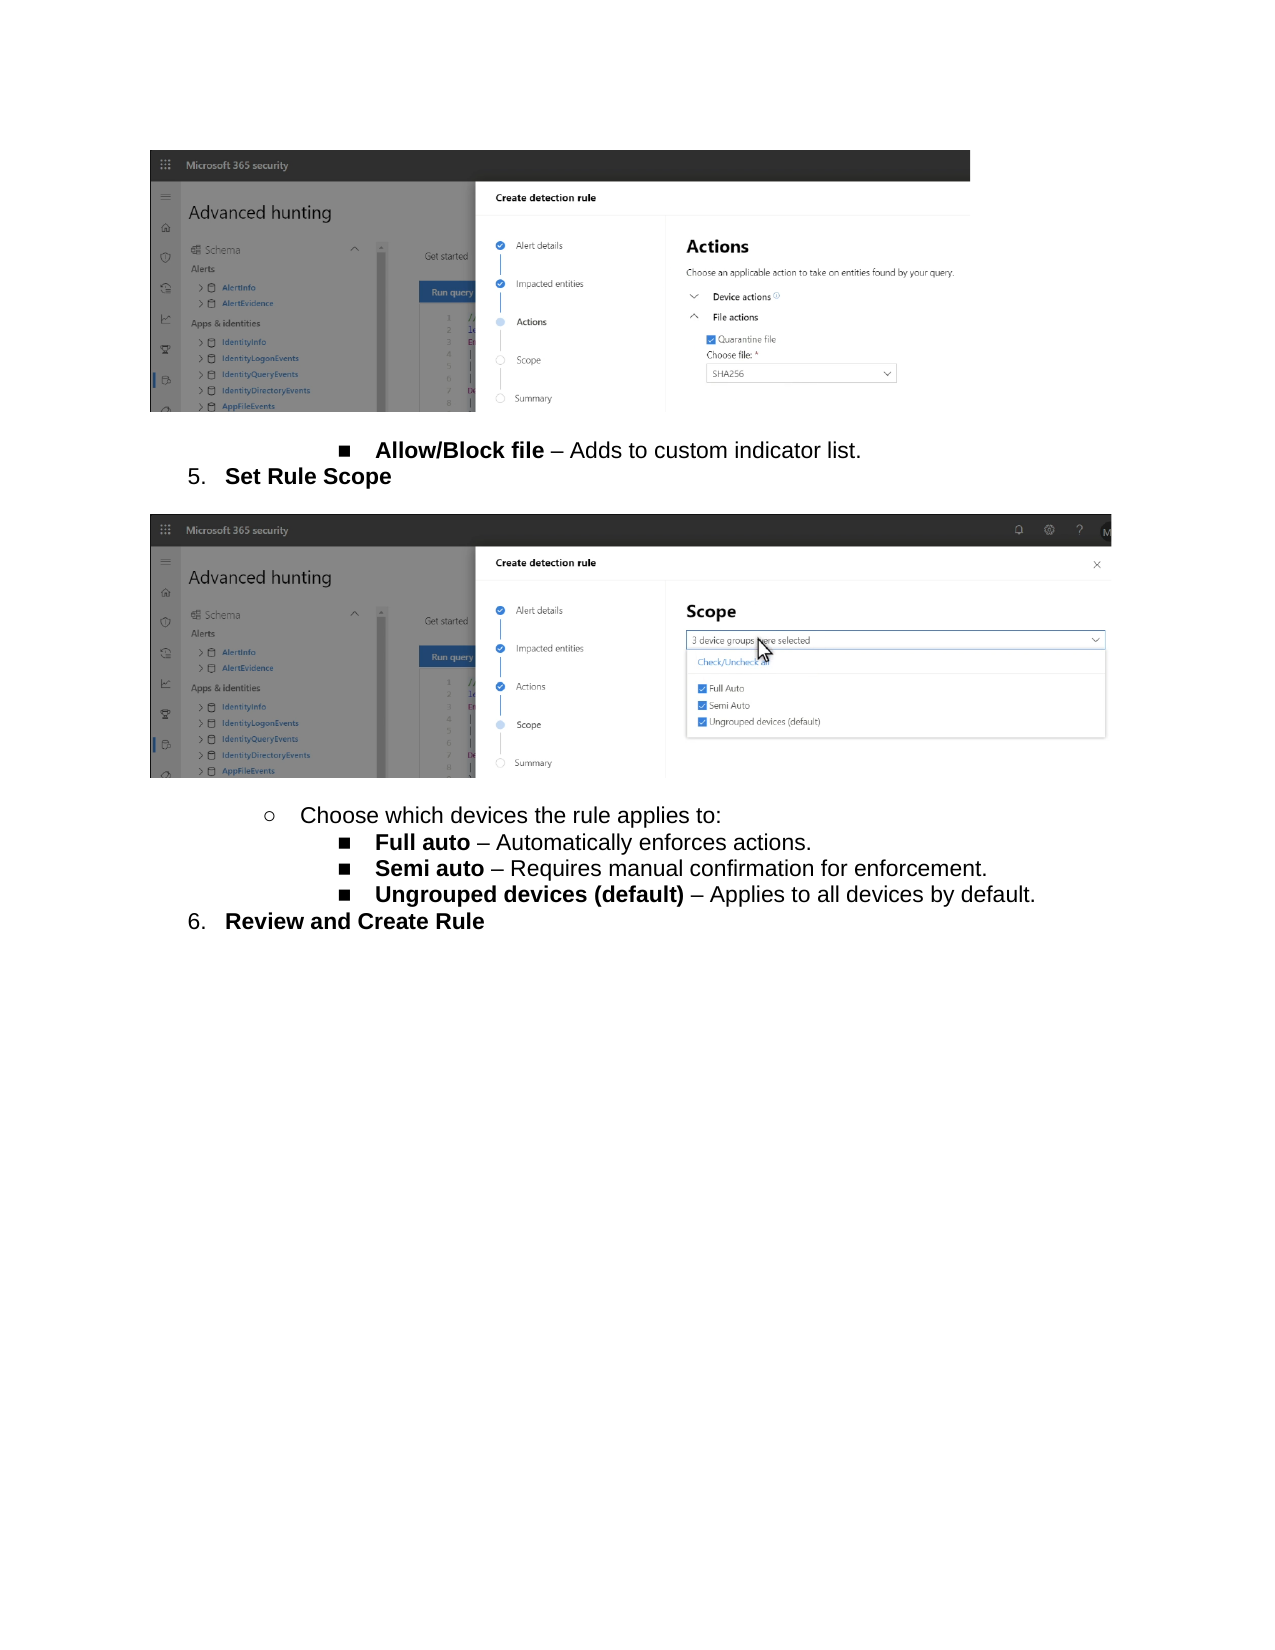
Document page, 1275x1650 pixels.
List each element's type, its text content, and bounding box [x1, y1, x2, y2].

list Allow/Block file – Adds to custom indicator list. [337, 437, 1125, 463]
list Ungrouped devices (default) – Applies to all devices by default. [337, 881, 1125, 908]
list Review and Create Rule [187, 908, 1125, 934]
list Choose which devices the rule applies to: [262, 802, 1125, 829]
picture [150, 150, 971, 412]
picture [150, 514, 1112, 778]
list Full auto – Automatically enforces actions. [337, 829, 1125, 855]
list Semi auto – Requires manual confirmation for enforcement. [337, 855, 1125, 881]
list Set Rule Scope [187, 463, 1125, 489]
